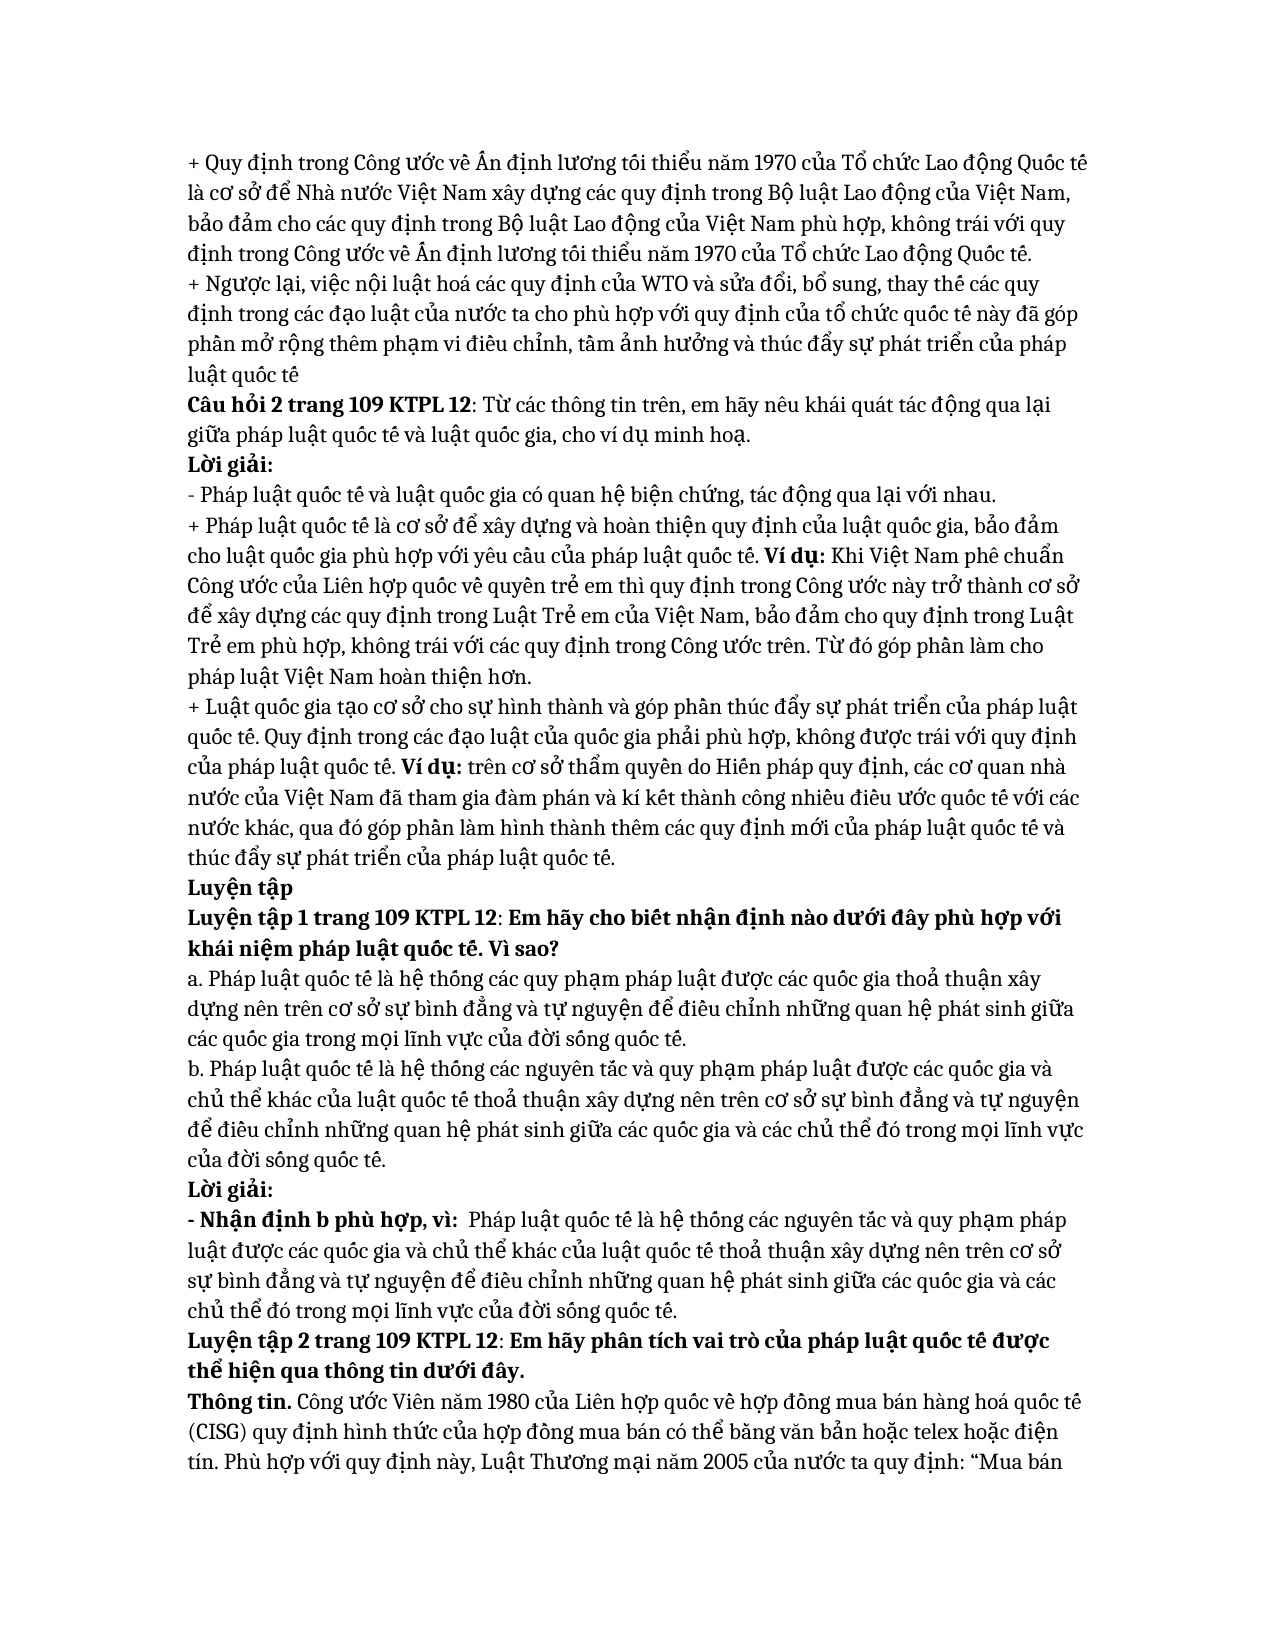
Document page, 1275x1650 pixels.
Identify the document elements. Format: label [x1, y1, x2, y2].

text [187, 150, 1087, 1475]
